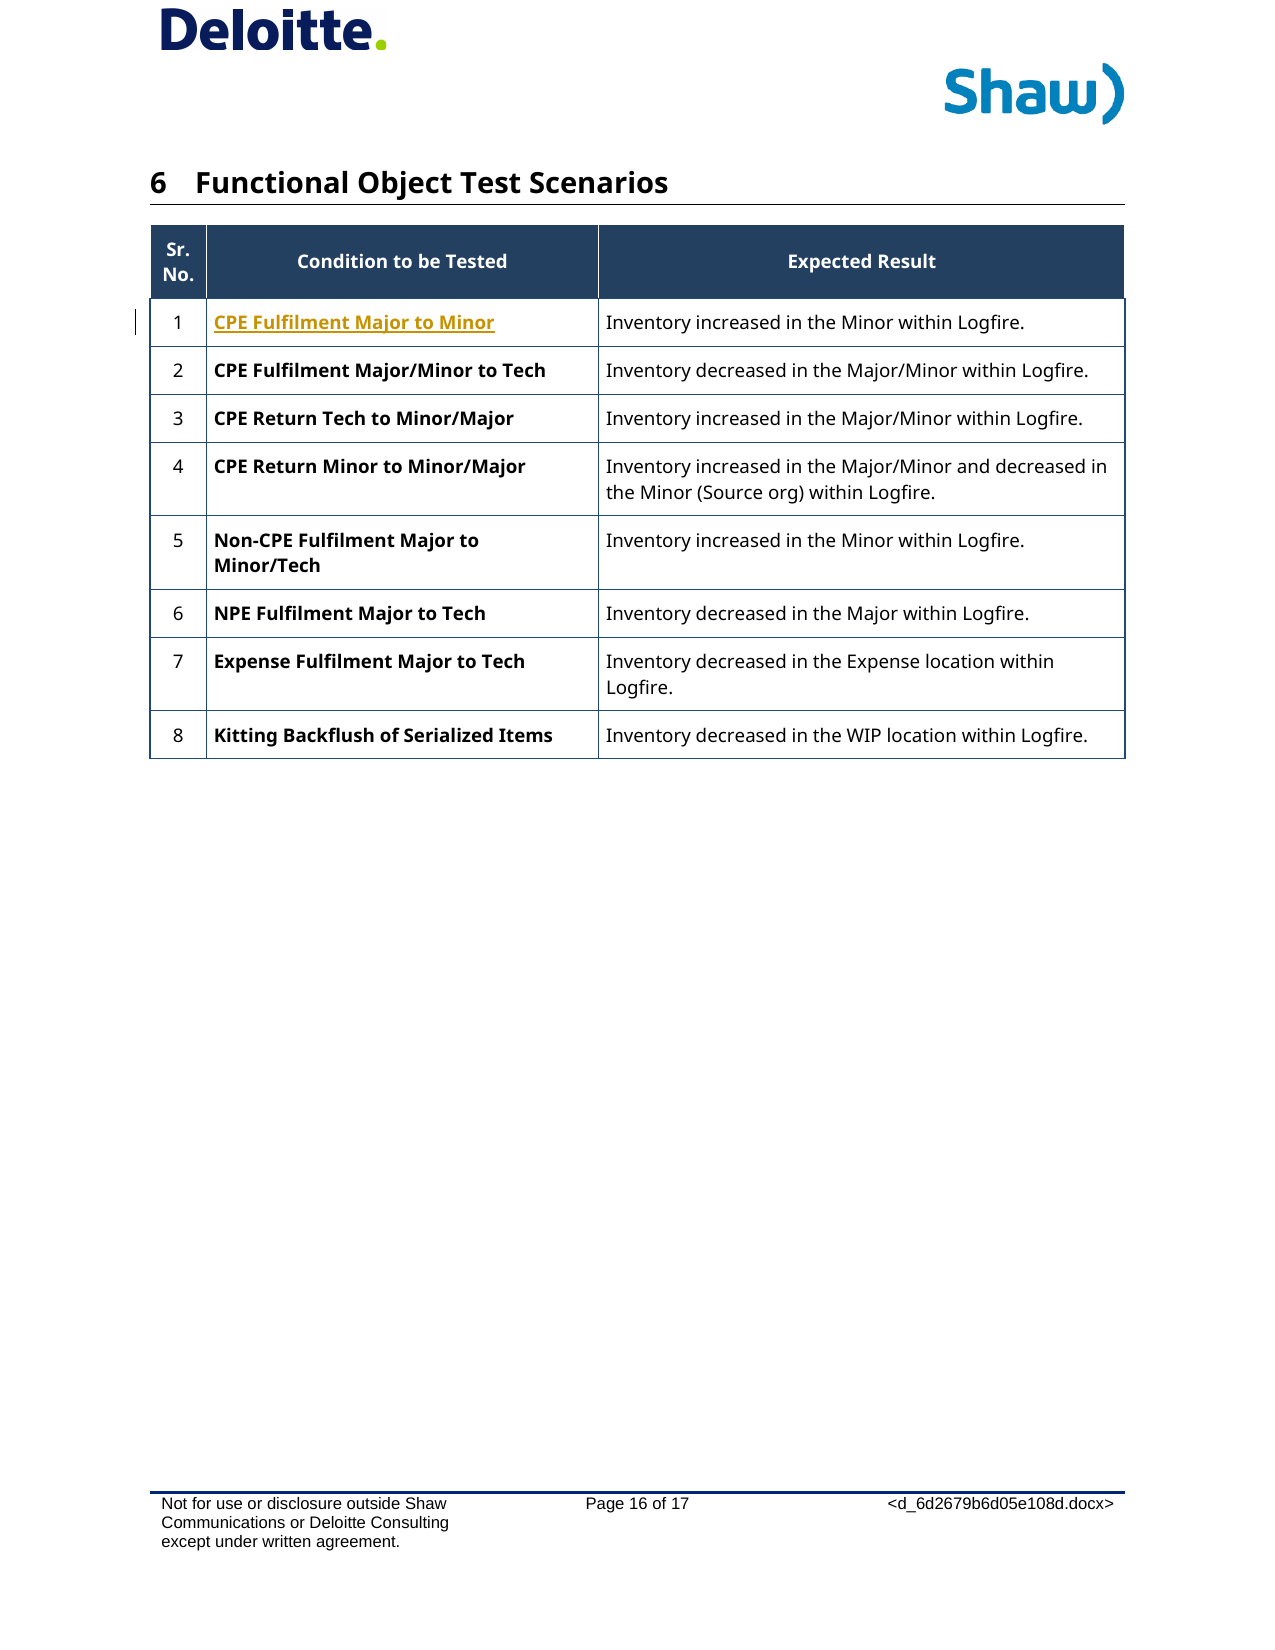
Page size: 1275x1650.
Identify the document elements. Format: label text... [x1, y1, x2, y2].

table_cell [151, 711, 206, 758]
table_cell [151, 443, 206, 515]
table_header Sr. No. [151, 225, 206, 298]
table_cell [599, 299, 1124, 346]
table_cell [599, 711, 1124, 758]
table_cell [207, 347, 598, 394]
table_cell [599, 347, 1124, 394]
table_cell [599, 516, 1124, 589]
table_cell [151, 590, 206, 637]
picture [940, 60, 1125, 126]
table_cell [151, 347, 206, 394]
table_cell [599, 638, 1124, 710]
table_cell [207, 443, 598, 515]
table_cell [207, 590, 598, 637]
picture [161, 8, 387, 50]
table_cell [207, 516, 598, 589]
table_cell [599, 443, 1124, 515]
table_cell [207, 299, 598, 346]
table_cell 1 [151, 299, 206, 346]
table_cell [207, 638, 598, 710]
table_cell [599, 590, 1124, 637]
table_cell [207, 395, 598, 442]
table_cell [151, 638, 206, 710]
subtitle Functional Object Test Scenarios [150, 162, 1125, 204]
table_cell [151, 395, 206, 442]
table_header Expected Result [599, 225, 1124, 298]
table_header Condition to be Tested [207, 225, 598, 298]
table_cell [599, 395, 1124, 442]
table_cell [207, 711, 598, 758]
table_cell [151, 516, 206, 589]
